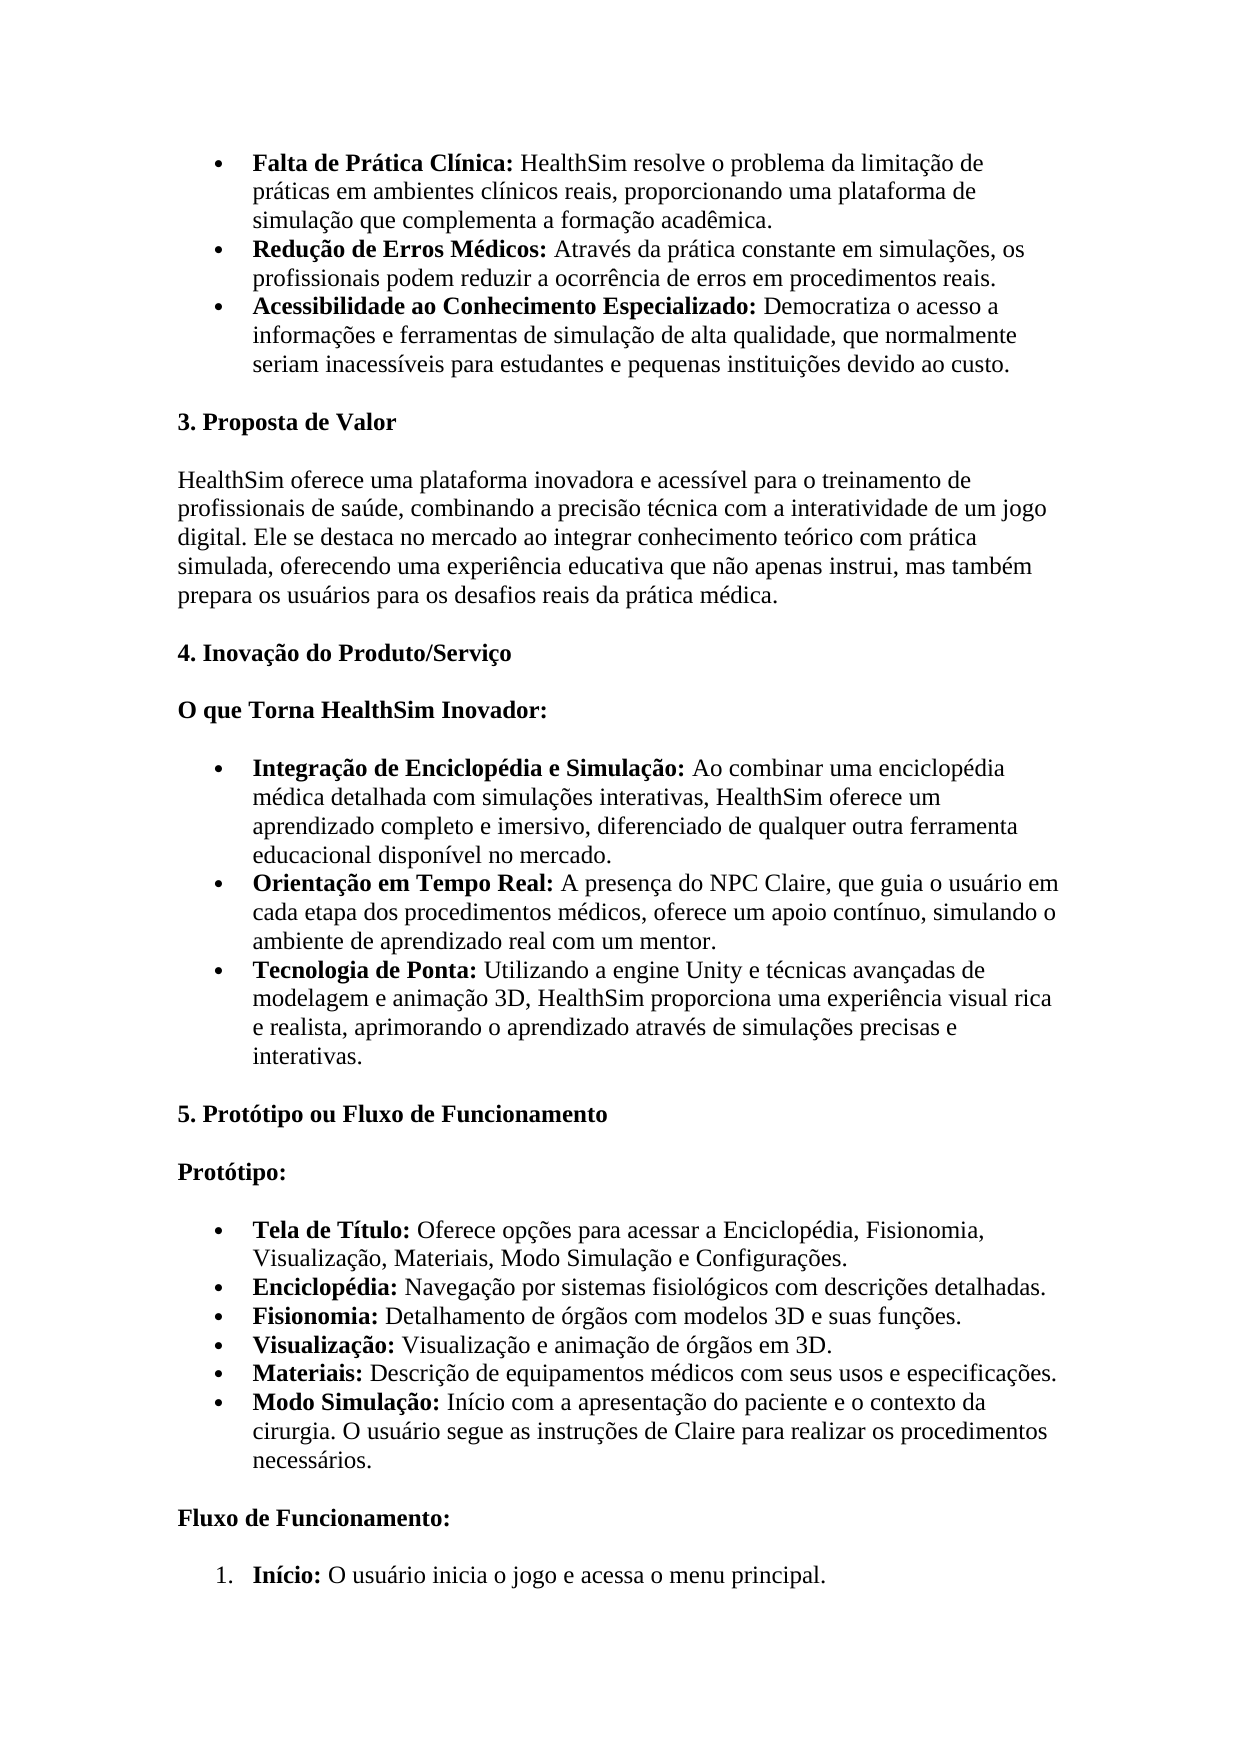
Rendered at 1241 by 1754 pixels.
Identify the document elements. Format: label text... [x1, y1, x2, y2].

text Fluxo de Funcionamento: [177, 1503, 1063, 1531]
text HealthSim oferece uma plataforma inovadora e acessível para o treinamento de profissionais de saúde, combinando a precisão técnica com a interatividade de um jogo digital. Ele se destaca no mercado ao integrar conhecimento teórico com prática simulada, oferecendo uma experiência educativa que não apenas instrui, mas também prepara os usuários para os desafios reais da prática médica. [177, 465, 1063, 608]
list Tela de Título: Oferece opções para acessar a Enciclopédia, Fisionomia, Visualização, Materiais, Modo Simulação e Configurações. [215, 1215, 1063, 1272]
list Visualização: Visualização e animação de órgãos em 3D. [215, 1330, 1063, 1358]
text 3. Proposta de Valor [177, 407, 1063, 436]
list Orientação em Tempo Real: A presença do NPC Claire, que guia o usuário em cada etapa dos procedimentos médicos, oferece um apoio contínuo, simulando o ambiente de aprendizado real com um mentor. [215, 868, 1063, 955]
list Acessibilidade ao Conhecimento Especializado: Democratiza o acesso a informações e ferramentas de simulação de alta qualidade, que normalmente seriam inacessíveis para estudantes e pequenas instituições devido ao custo. [215, 291, 1063, 378]
list Materiais: Descrição de equipamentos médicos com seus usos e especificações. [215, 1358, 1063, 1387]
list Fisionomia: Detalhamento de órgãos com modelos 3D e suas funções. [215, 1301, 1063, 1330]
list Falta de Prática Clínica: HealthSim resolve o problema da limitação de práticas em ambientes clínicos reais, proporcionando uma plataforma de simulação que complementa a formação acadêmica. [215, 148, 1063, 234]
list Início: O usuário inicia o jogo e acessa o menu principal. [215, 1561, 1063, 1589]
text Protótipo: [177, 1157, 1063, 1186]
list Tecnologia de Ponta: Utilizando a engine Unity e técnicas avançadas de modelagem e animação 3D, HealthSim proporciona uma experiência visual rica e realista, aprimorando o aprendizado através de simulações precisas e interativas. [215, 955, 1063, 1070]
list Redução de Erros Médicos: Através da prática constante em simulações, os profissionais podem reduzir a ocorrência de erros em procedimentos reais. [215, 234, 1063, 291]
text 5. Protótipo ou Fluxo de Funcionamento [177, 1099, 1063, 1128]
list Integração de Enciclopédia e Simulação: Ao combinar uma enciclopédia médica detalhada com simulações interativas, HealthSim oferece um aprendizado completo e imersivo, diferenciado de qualquer outra ferramenta educacional disponível no mercado. [215, 753, 1063, 868]
text O que Torna HealthSim Inovador: [177, 696, 1063, 724]
list Enciclopédia: Navegação por sistemas fisiológicos com descrições detalhadas. [215, 1272, 1063, 1301]
list Modo Simulação: Início com a apresentação do paciente e o contexto da cirurgia. O usuário segue as instruções de Claire para realizar os procedimentos necessários. [215, 1387, 1063, 1473]
text 4. Inovação do Produto/Serviço [177, 638, 1063, 666]
